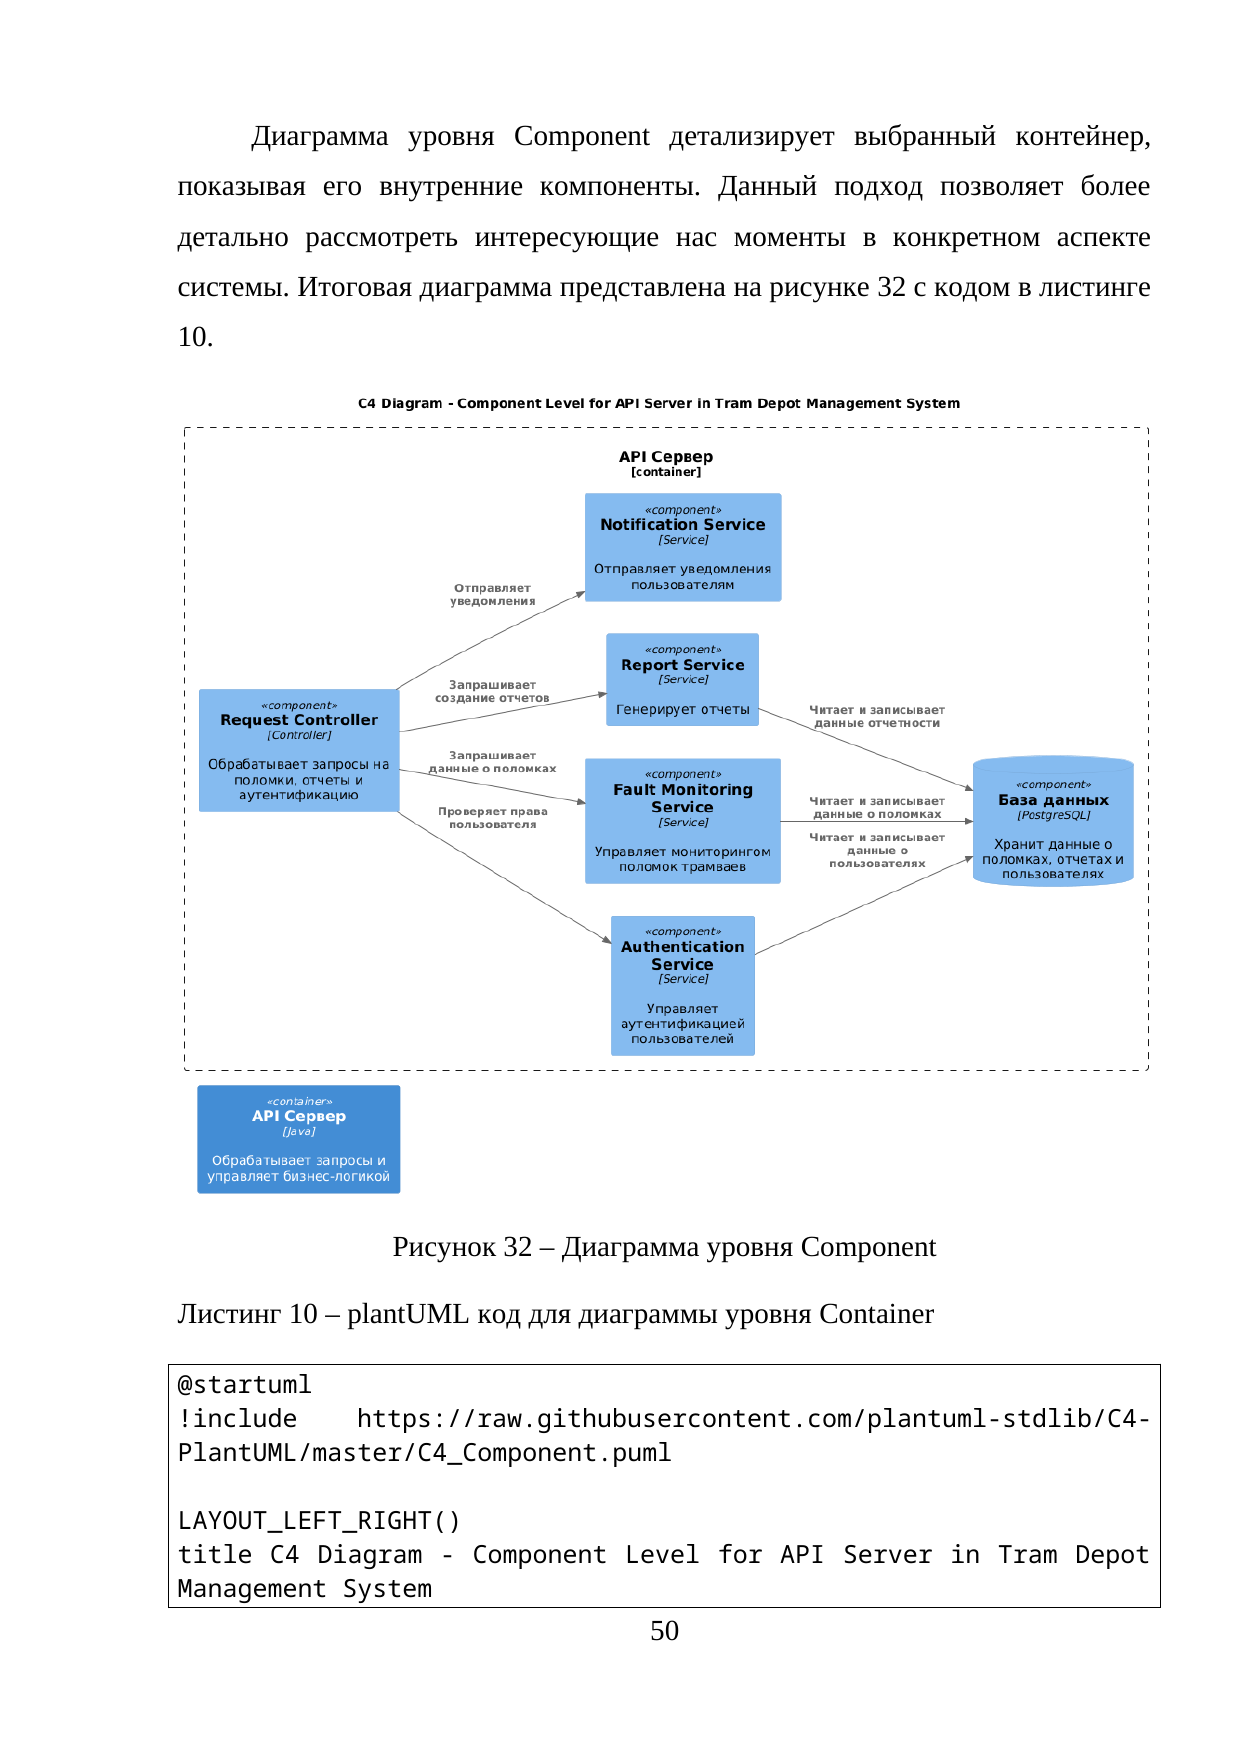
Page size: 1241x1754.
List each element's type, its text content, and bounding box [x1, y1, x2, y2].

text Диаграмма уровня Component детализирует выбранный контейнер, показывая его внутренние компоненты. Данный подход позволяет более детально рассмотреть интересующие нас моменты в конкретном аспекте системы. Итоговая диаграмма представлена на рисунке 32 с кодом в листинге 10. [177, 118, 1152, 353]
text !include https://raw.githubusercontent.com/plantuml-stdlib/C4-PlantUML/master/C4_Component.puml [177, 1401, 1152, 1469]
picture [177, 386, 1152, 1197]
text Рисунок 32 – Диаграмма уровня Component [177, 1229, 1152, 1263]
text LAYOUT_LEFT_RIGHT() [177, 1503, 1152, 1534]
text title C4 Diagram - Component Level for API Server in Tram Depot Management System [169, 1534, 1160, 1607]
text Листинг 10 – plantUML код для диаграммы уровня Container [177, 1297, 1152, 1330]
text @startuml [169, 1365, 1160, 1401]
